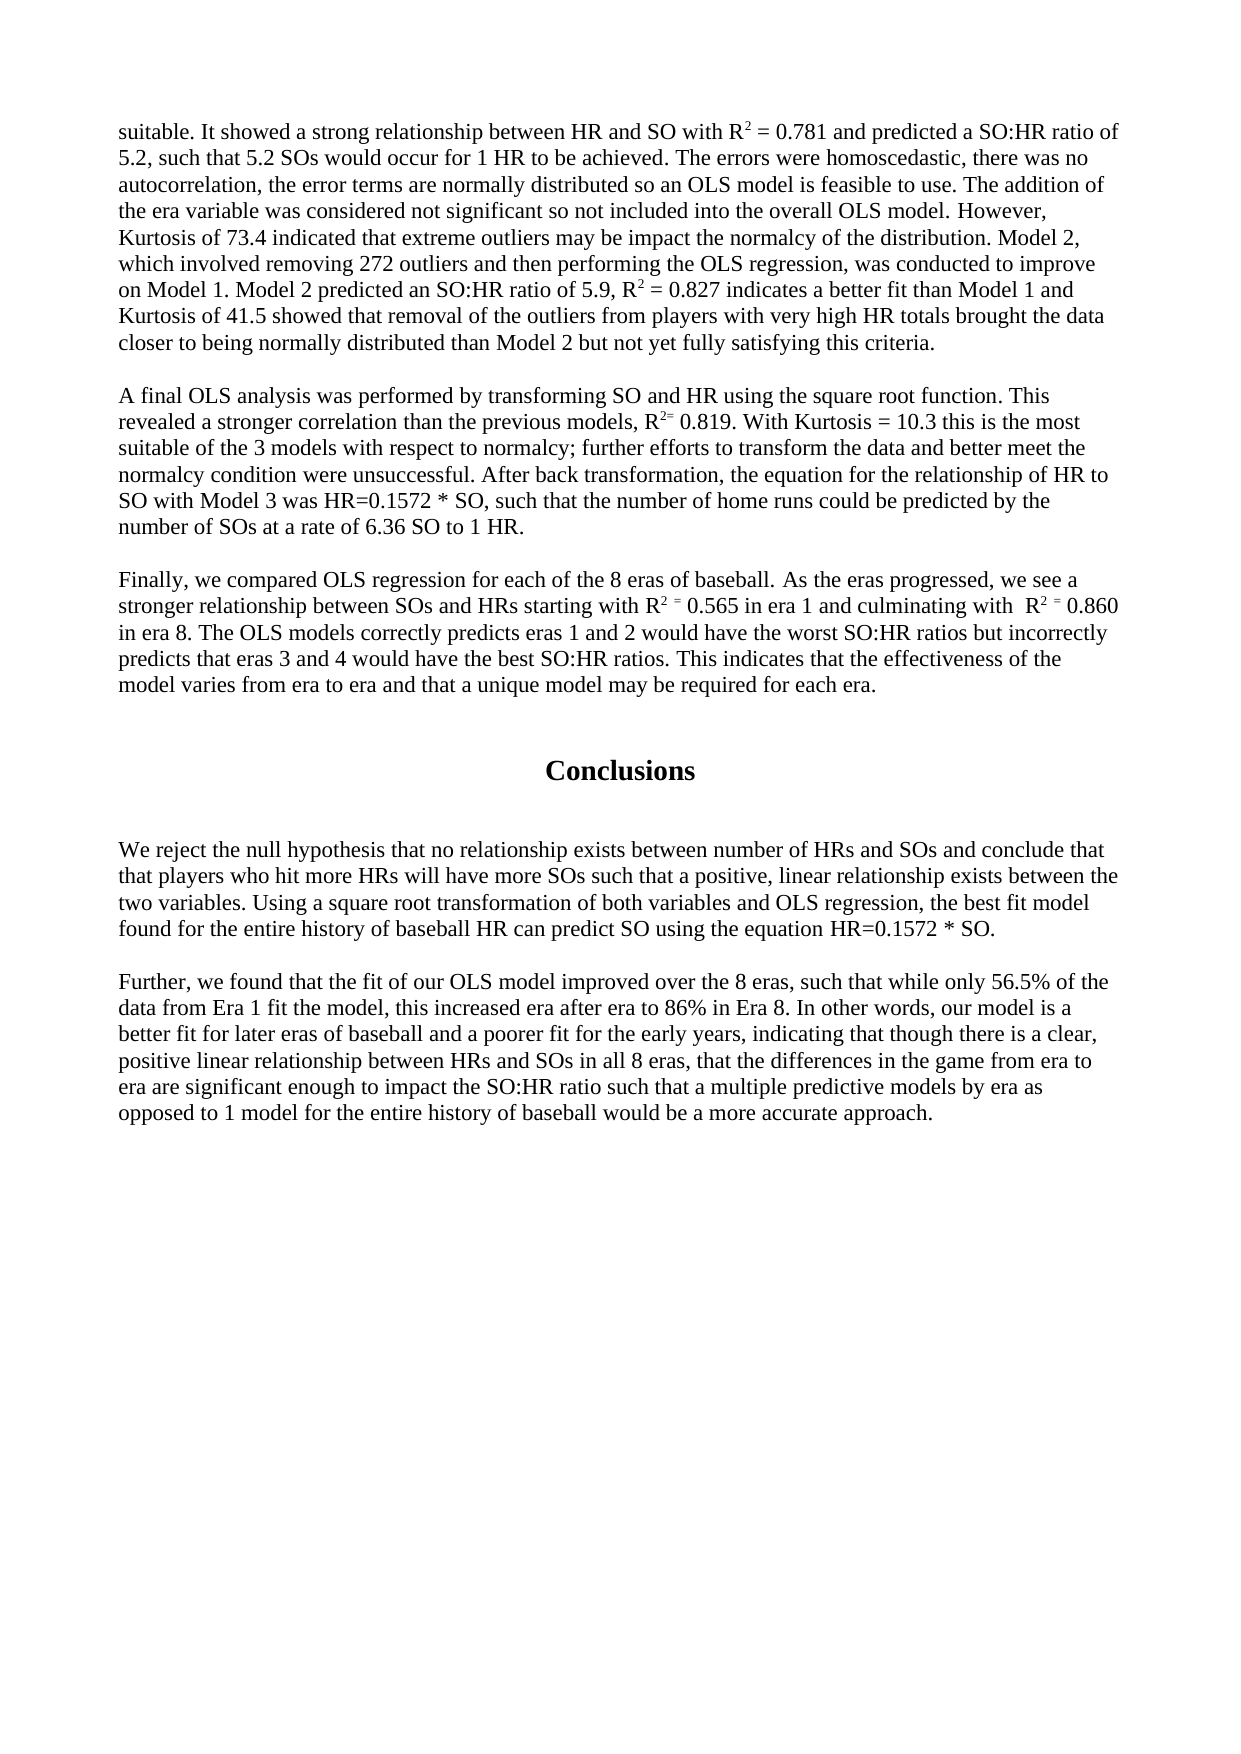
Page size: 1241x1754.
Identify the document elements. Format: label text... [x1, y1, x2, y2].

list A final OLS analysis was performed by transforming SO and HR using the square root function. This revealed a stronger correlation than the previous models, R2= 0.819. With Kurtosis = 10.3 this is the most suitable of the 3 models with respect to normalcy; further efforts to transform the data and better meet the normalcy condition were unsuccessful. After back transformation, the equation for the relationship of HR to SO with Model 3 was HR=0.1572 * SO, such that the number of home runs could be predicted by the number of SOs at a rate of 6.36 SO to 1 HR. [118, 382, 1122, 540]
list We reject the null hypothesis that no relationship exists between number of HRs and SOs and conclude that that players who hit more HRs will have more SOs such that a positive, linear relationship exists between the two variables. Using a square root transformation of both variables and OLS regression, the best fit model found for the entire history of baseball HR can predict SO using the equation HR=0.1572 * SO. [118, 836, 1122, 941]
list Further, we found that the fit of our OLS model improved over the 8 eras, such that while only 56.5% of the data from Era 1 fit the model, this increased era after era to 86% in Era 8. In other words, our model is a better fit for later eras of baseball and a poorer fit for the early years, indicating that though there is a clear, positive linear relationship between HRs and SOs in all 8 eras, that the differences in the game from era to era are significant enough to impact the SO:HR ratio such that a multiple predictive models by era as opposed to 1 model for the entire history of baseball would be a more accurate approach. [118, 968, 1122, 1126]
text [118, 118, 1122, 355]
text Finally, we compared OLS regression for each of the 8 eras of baseball. As the eras progressed, we see a stronger relationship between SOs and HRs starting with R2 = 0.565 in era 1 and culminating with R2 = 0.860 in era 8. The OLS models correctly predicts eras 1 and 2 would have the worst SO:HR ratios but incorrectly predicts that eras 3 and 4 would have the best SO:HR ratios. This indicates that the effectiveness of the model varies from era to era and that a unique model may be required for each era. [118, 566, 1122, 698]
subtitle Conclusions [118, 753, 1122, 787]
